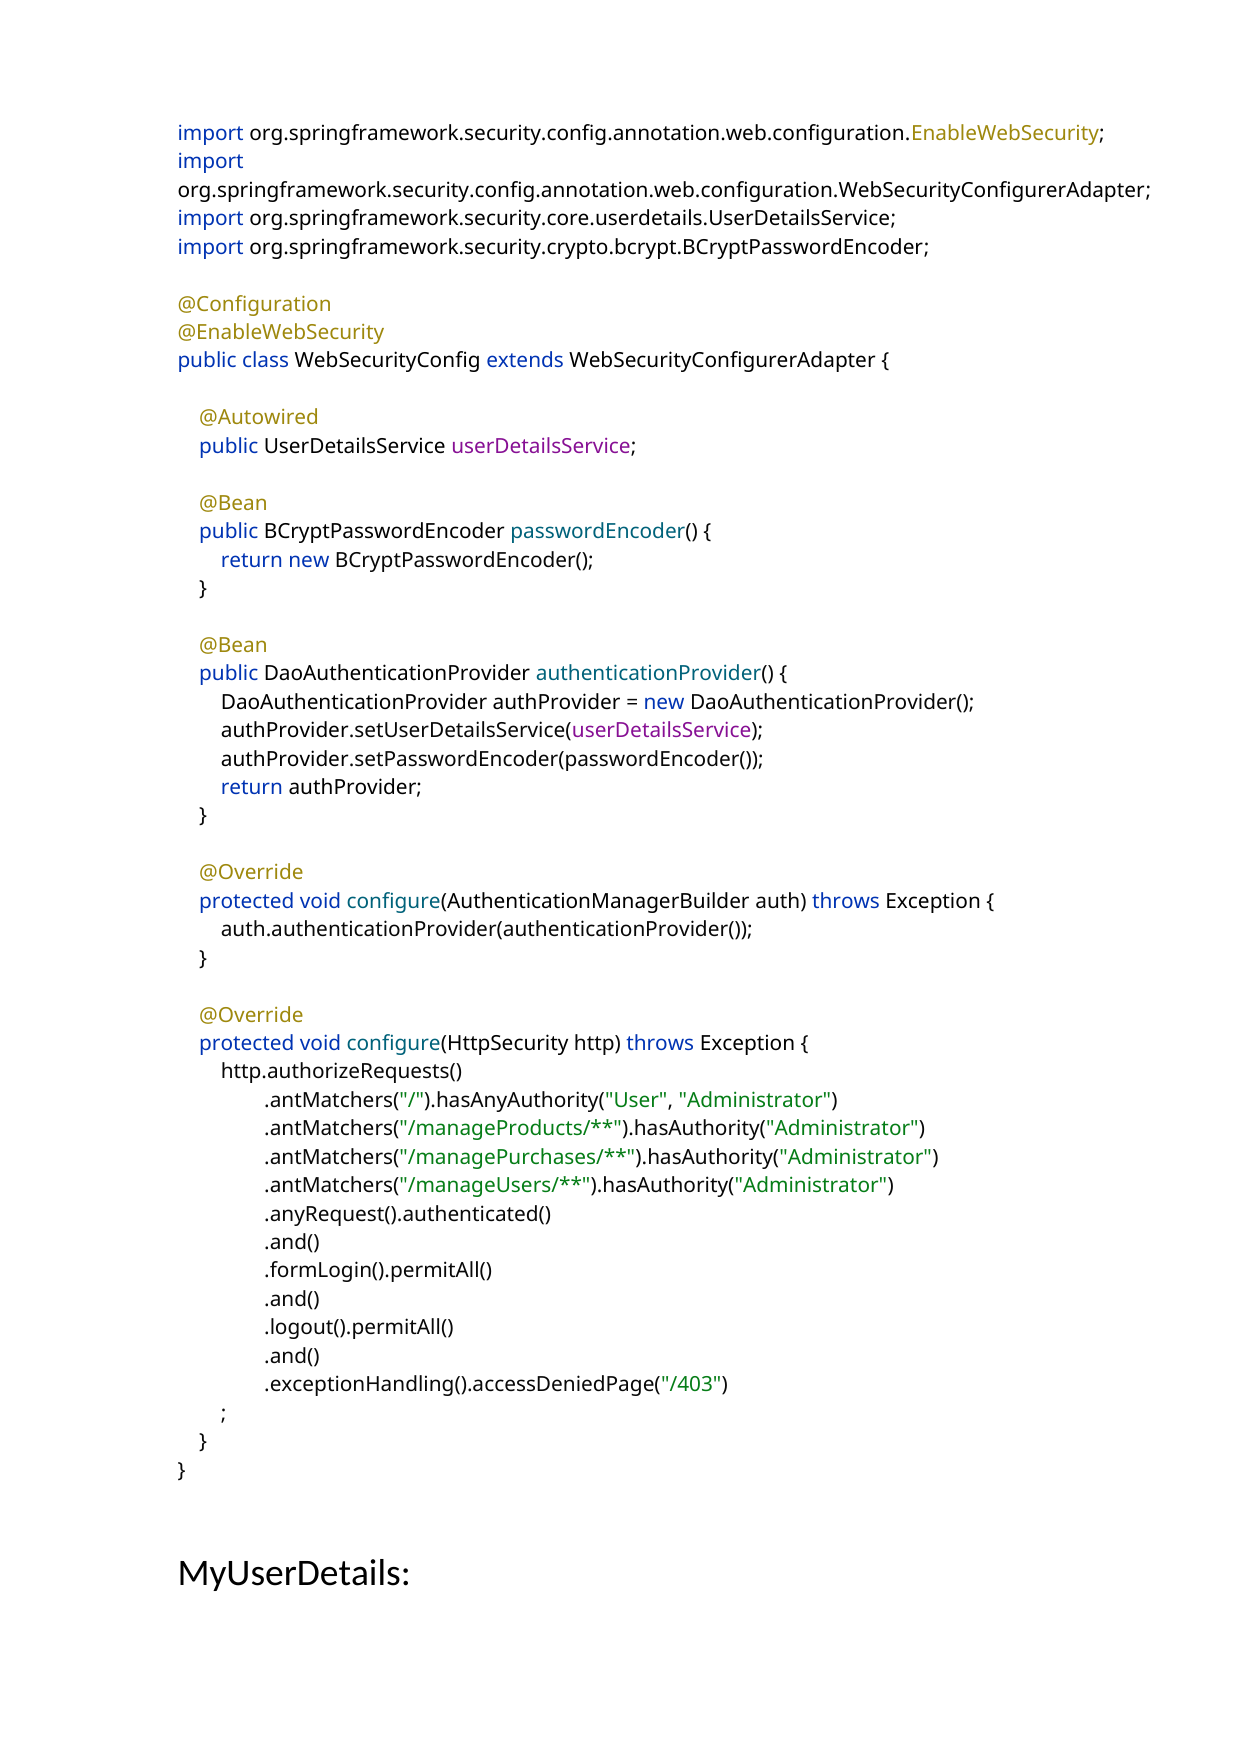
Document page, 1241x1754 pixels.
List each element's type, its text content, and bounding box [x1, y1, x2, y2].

text MyUserDetails: [177, 1549, 1152, 1595]
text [177, 118, 1152, 1483]
